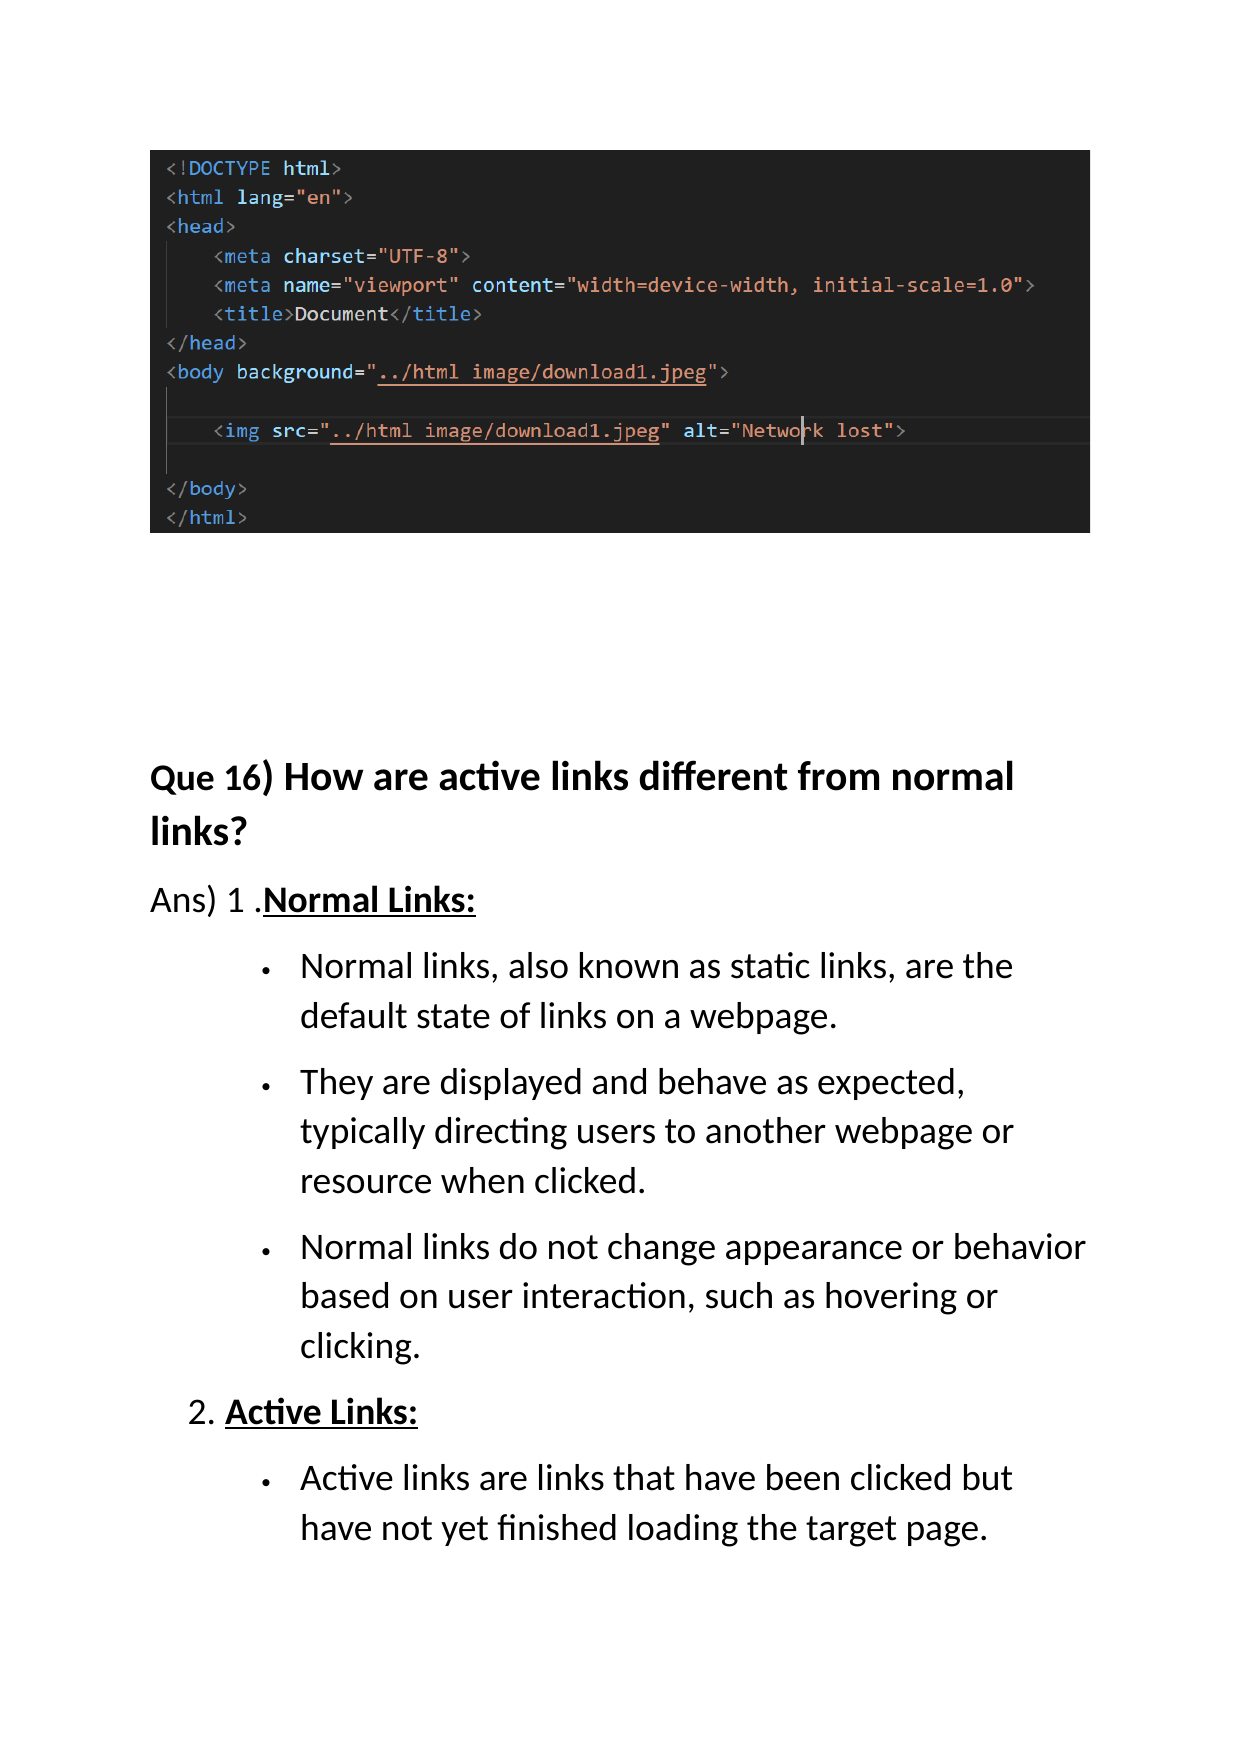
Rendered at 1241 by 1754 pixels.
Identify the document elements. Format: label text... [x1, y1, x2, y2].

picture [150, 150, 1091, 533]
list Active Links: [187, 1388, 1090, 1434]
list Normal links do not change appearance or behavior based on user interaction, such as hovering or clicking. [262, 1223, 1090, 1368]
text Ans) 1 .Normal Links: [150, 876, 1090, 922]
list Active links are links that have been clicked but have not yet finished loading the target page. [262, 1454, 1090, 1549]
text Que 16) How are active links different from normal links? [150, 749, 1090, 855]
list Normal links, also known as static links, are the default state of links on a webpage. [262, 942, 1090, 1037]
list They are displayed and behave as expected, typically directing users to another webpage or resource when clicked. [262, 1058, 1090, 1203]
